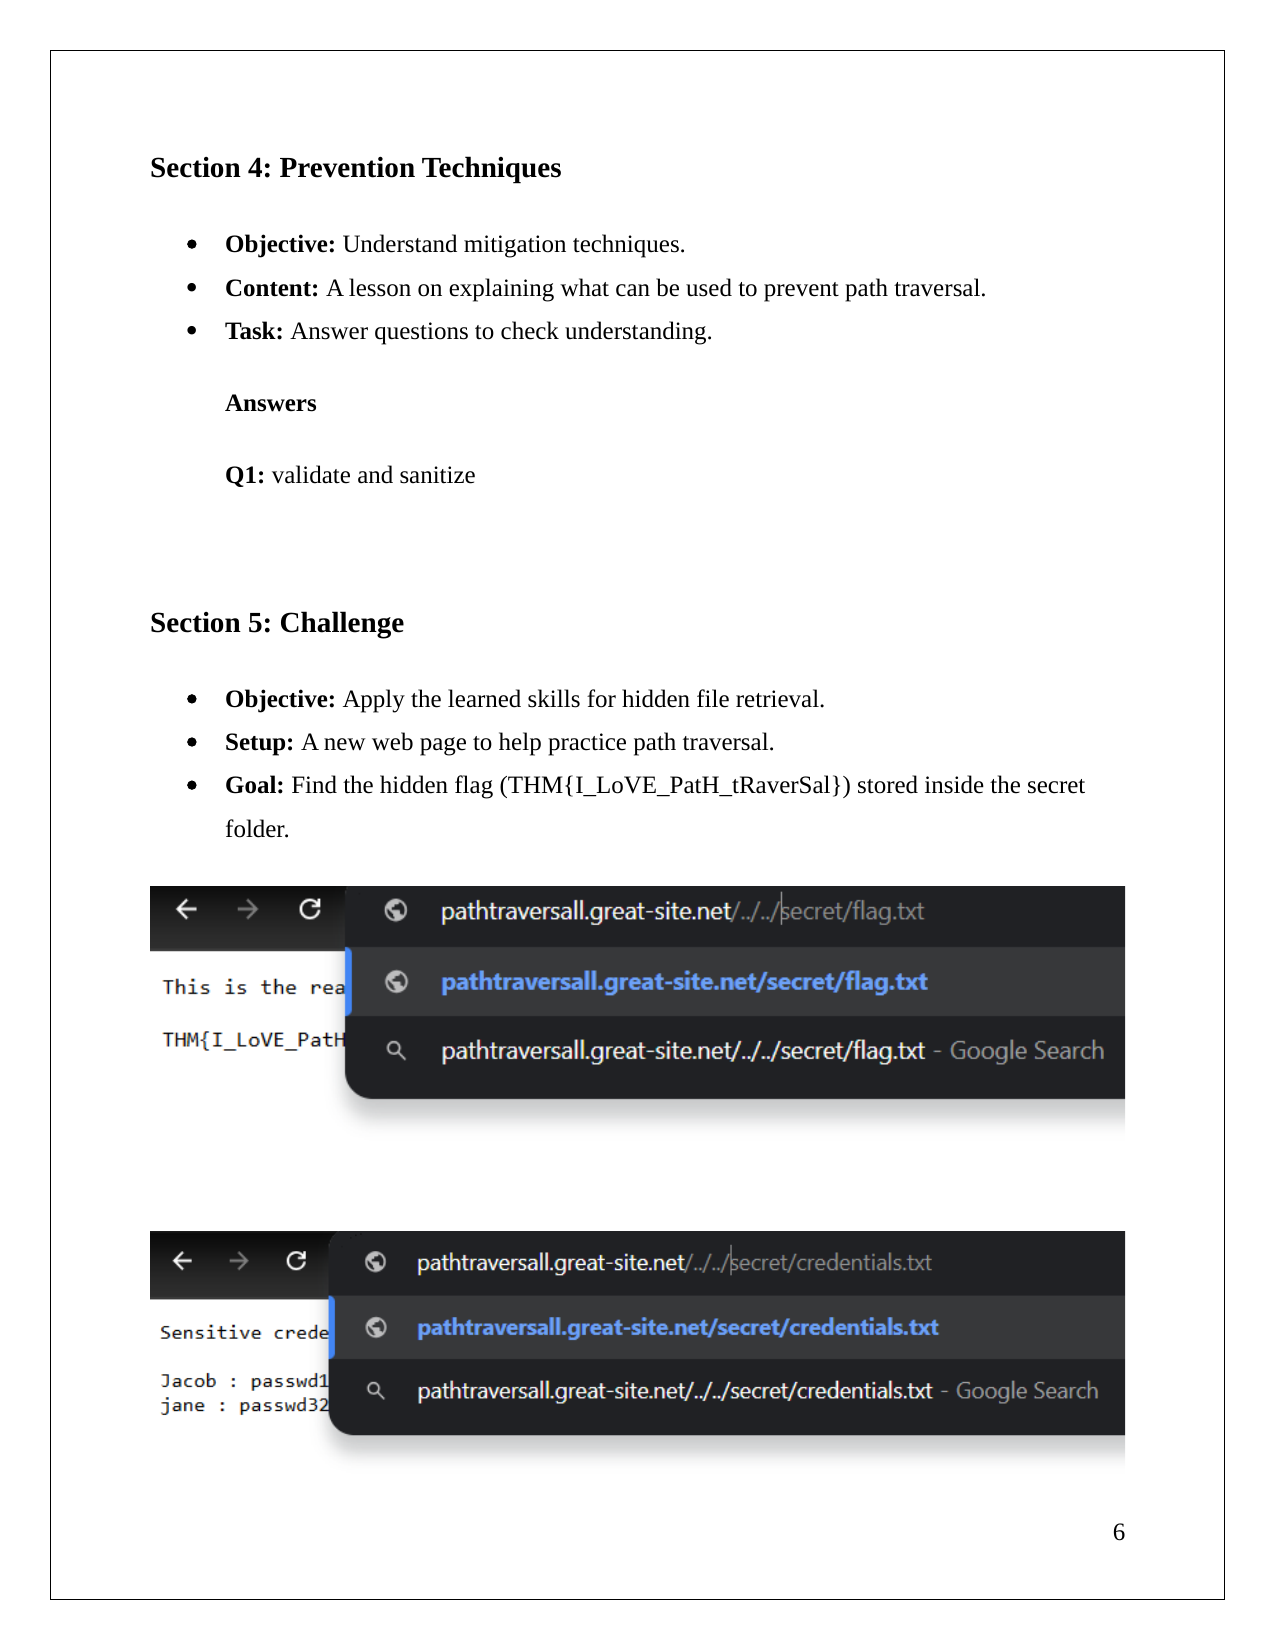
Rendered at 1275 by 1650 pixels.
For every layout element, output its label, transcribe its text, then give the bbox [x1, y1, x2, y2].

list Objective: Apply the learned skills for hidden file retrieval. [187, 684, 1125, 713]
list Content: A lesson on explaining what can be used to prevent path traversal. [187, 273, 1125, 301]
list Goal: Find the hidden flag (THM{I_LoVE_PatH_tRaverSal}) stored inside the secret folder. [187, 771, 1125, 842]
text Section 4: Prevention Techniques [150, 150, 1125, 183]
picture [150, 1231, 1125, 1495]
text Q1: validate and sanitize [150, 460, 1125, 489]
picture [150, 886, 1125, 1189]
text Section 5: Challenge [150, 605, 1125, 638]
list Objective: Understand mitigation techniques. [187, 229, 1125, 258]
list Setup: A new web page to help practice path traversal. [187, 727, 1125, 756]
text Answers [150, 388, 1125, 417]
list Task: Answer questions to check understanding. [187, 316, 1125, 344]
